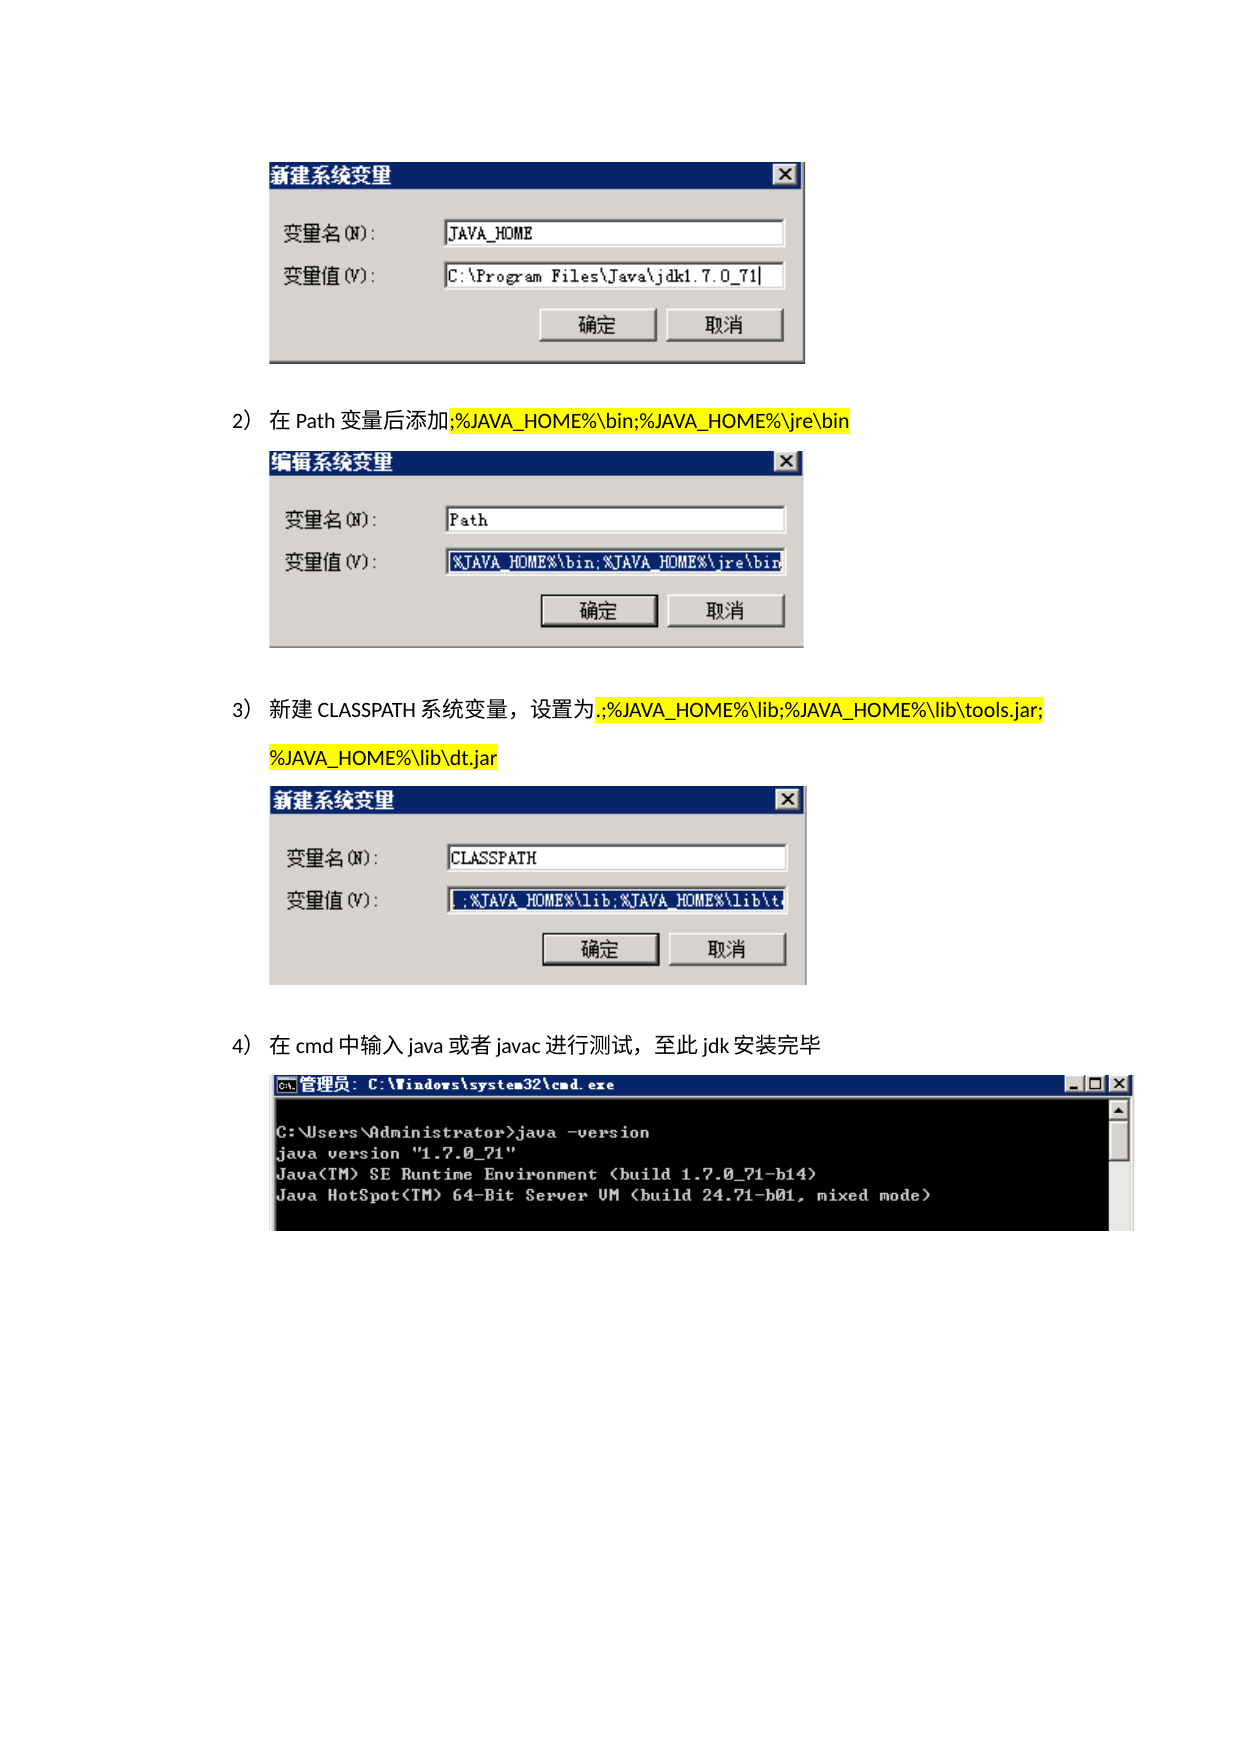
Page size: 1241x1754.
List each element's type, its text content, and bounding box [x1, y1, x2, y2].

picture [269, 1075, 1135, 1231]
picture [269, 451, 804, 648]
list 在cmd中输入java或者javac进行测试，至此jdk安装完毕 [232, 1027, 1053, 1060]
picture [269, 786, 807, 985]
list 在Path变量后添加;%JAVA_HOME%\bin;%JAVA_HOME%\jre\bin [232, 403, 1053, 435]
list 新建CLASSPATH系统变量，设置为.;%JAVA_HOME%\lib;%JAVA_HOME%\lib\tools.jar;%JAVA_HOME%\lib\dt.jar [232, 692, 1053, 773]
picture [269, 162, 806, 364]
